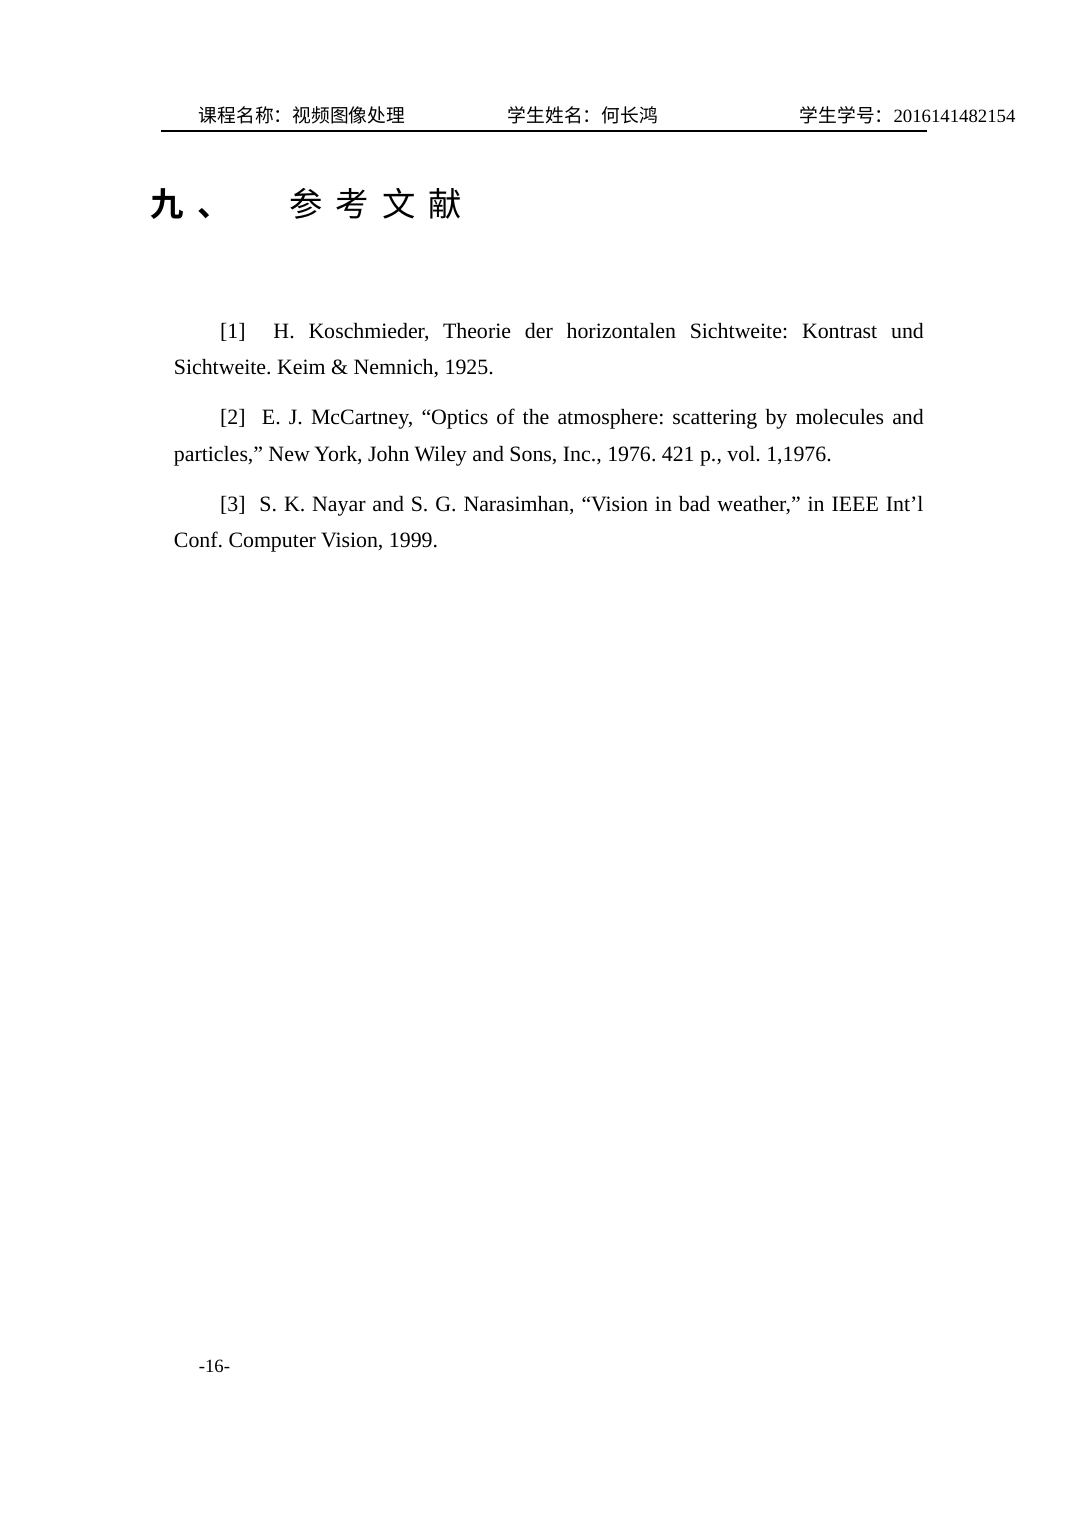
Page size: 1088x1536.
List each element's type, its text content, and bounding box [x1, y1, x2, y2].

subtitle 参考文献 [151, 172, 937, 232]
text [2] E. J. McCartney, “Optics of the atmosphere: scattering by molecules and particles,” New York, John Wiley and Sons, Inc., 1976. 421 p., vol. 1,1976. [162, 402, 925, 468]
text [1] H. Koschmieder, Theorie der horizontalen Sichtweite: Kontrast und Sichtweite. Keim & Nemnich, 1925. [162, 315, 925, 382]
text [3] S. K. Nayar and S. G. Narasimhan, “Vision in bad weather,” in IEEE Int’l Conf. Computer Vision, 1999. [162, 488, 925, 555]
